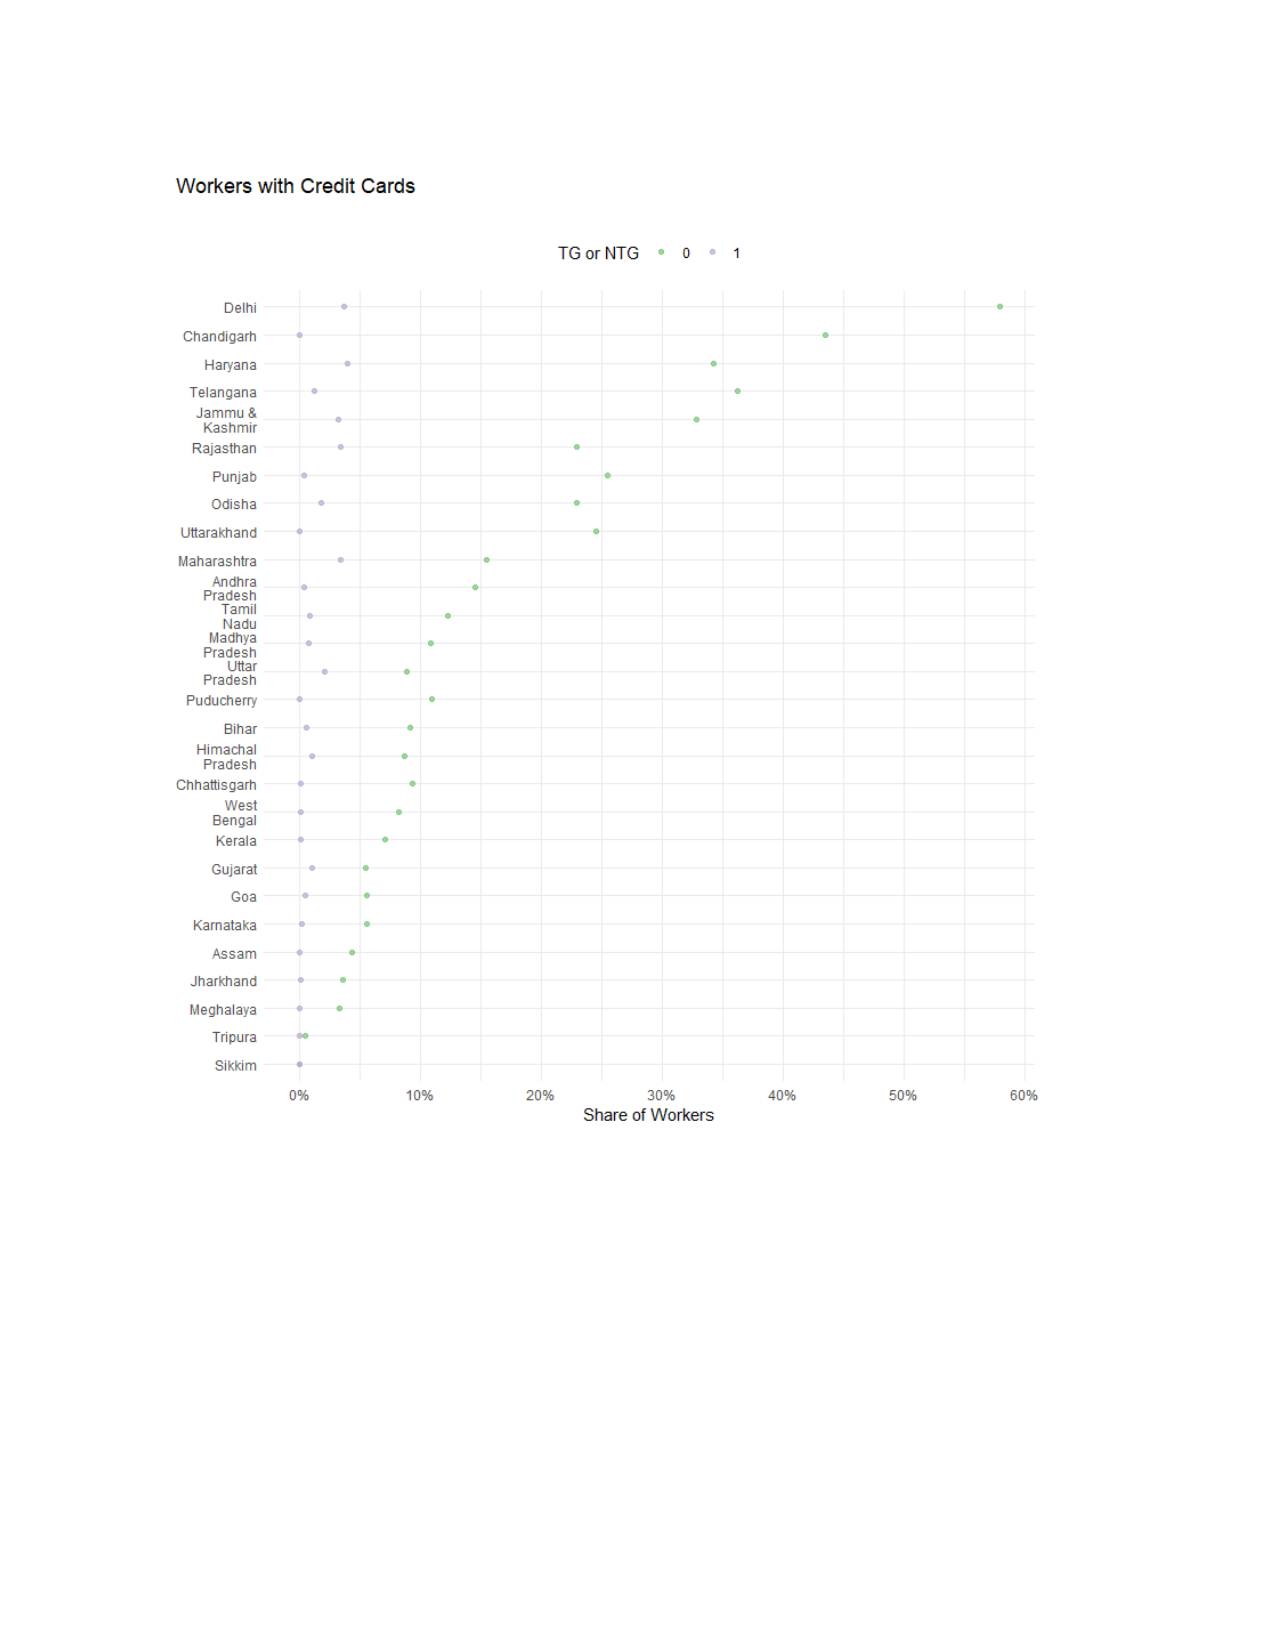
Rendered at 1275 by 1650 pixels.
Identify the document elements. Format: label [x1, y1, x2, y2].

picture [168, 168, 1044, 1154]
